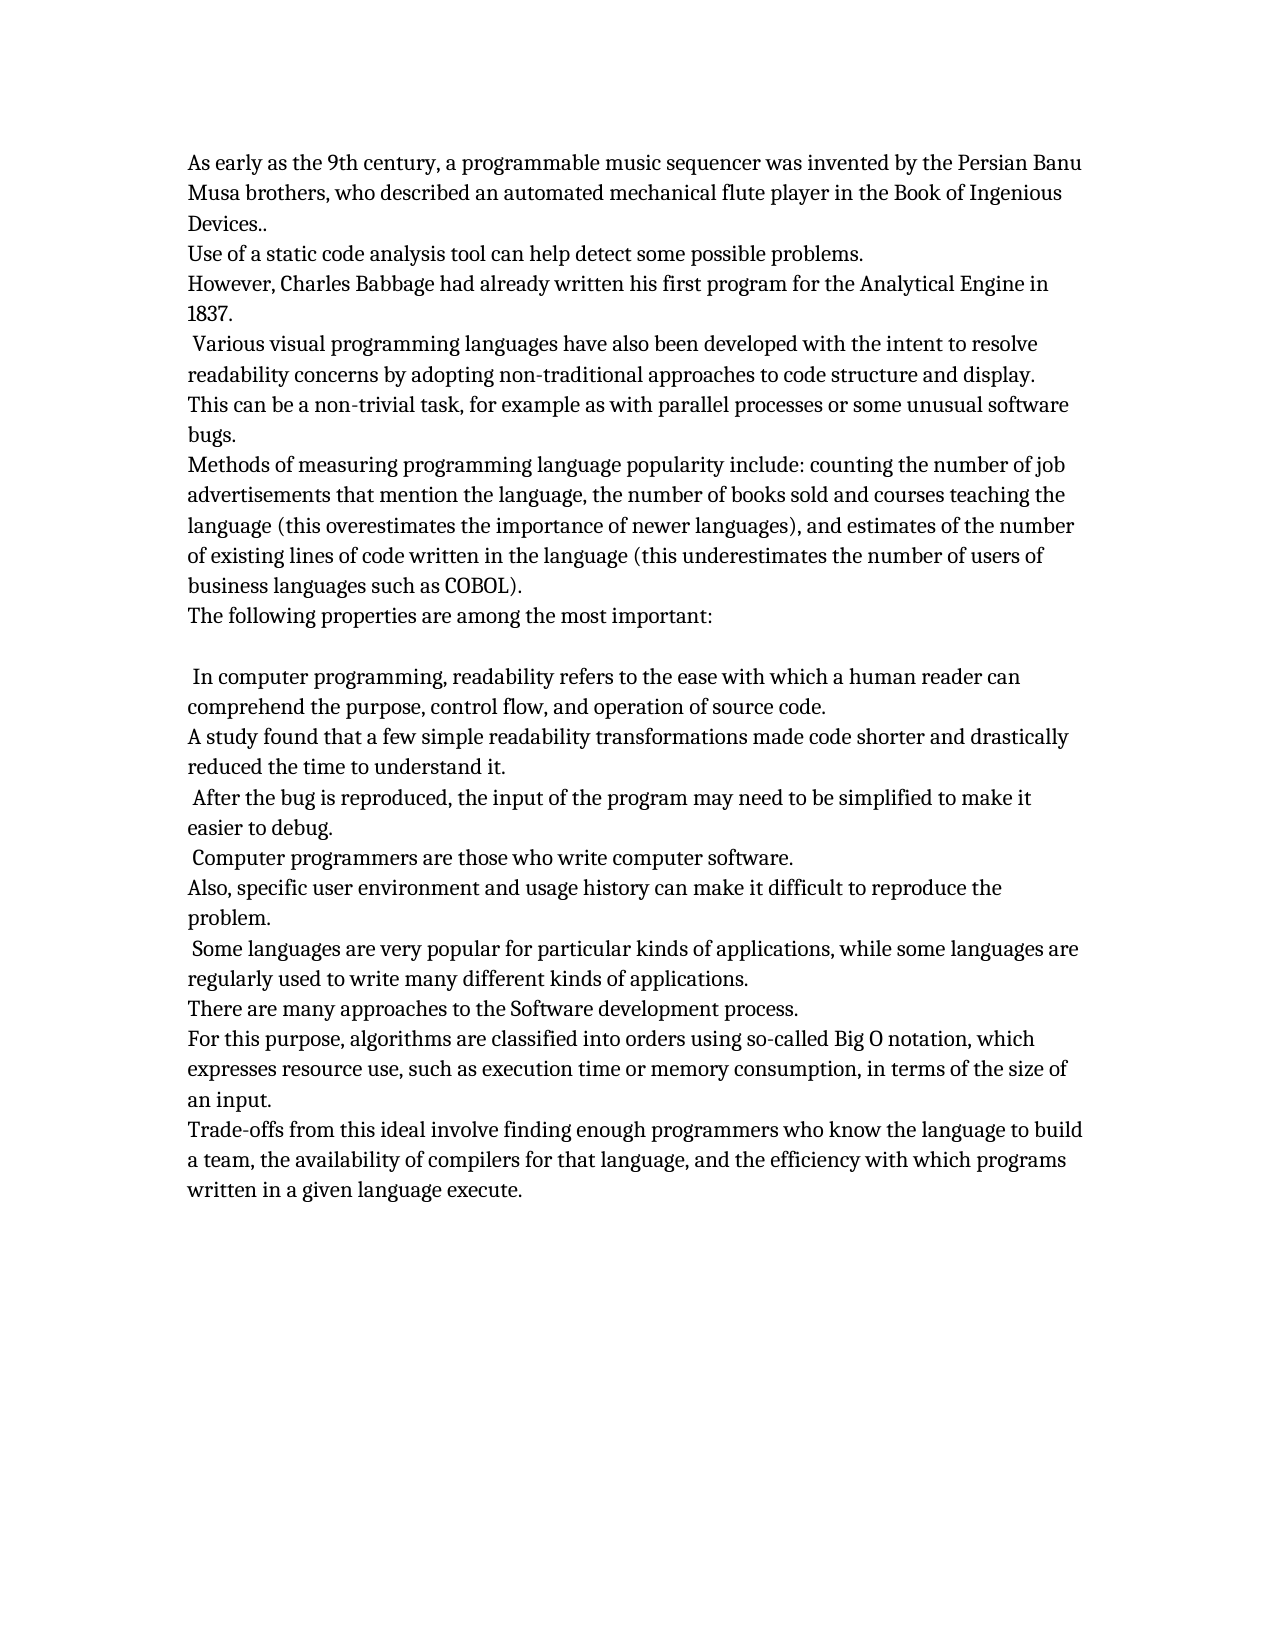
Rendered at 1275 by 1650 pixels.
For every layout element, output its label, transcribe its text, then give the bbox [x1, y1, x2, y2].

text As early as the 9th century, a programmable music sequencer was invented by the Persian Banu Musa brothers, who described an automated mechanical flute player in the Book of Ingenious Devices.. Use of a static code analysis tool can help detect some possible problems. However, Charles Babbage had already written his first program for the Analytical Engine in 1837. Various visual programming languages have also been developed with the intent to resolve readability concerns by adopting non-traditional approaches to code structure and display. This can be a non-trivial task, for example as with parallel processes or some unusual software bugs. Methods of measuring programming language popularity include: counting the number of job advertisements that mention the language, the number of books sold and courses teaching the language (this overestimates the importance of newer languages), and estimates of the number of existing lines of code written in the language (this underestimates the number of users of business languages such as COBOL). The following properties are among the most important: In computer programming, readability refers to the ease with which a human reader can comprehend the purpose, control flow, and operation of source code. A study found that a few simple readability transformations made code shorter and drastically reduced the time to understand it. After the bug is reproduced, the input of the program may need to be simplified to make it easier to debug. Computer programmers are those who write computer software. Also, specific user environment and usage history can make it difficult to reproduce the problem. Some languages are very popular for particular kinds of applications, while some languages are regularly used to write many different kinds of applications. There are many approaches to the Software development process. For this purpose, algorithms are classified into orders using so-called Big O notation, which expresses resource use, such as execution time or memory consumption, in terms of the size of an input. Trade-offs from this ideal involve finding enough programmers who know the language to build a team, the availability of compilers for that language, and the efficiency with which programs written in a given language execute. [187, 150, 1087, 1203]
